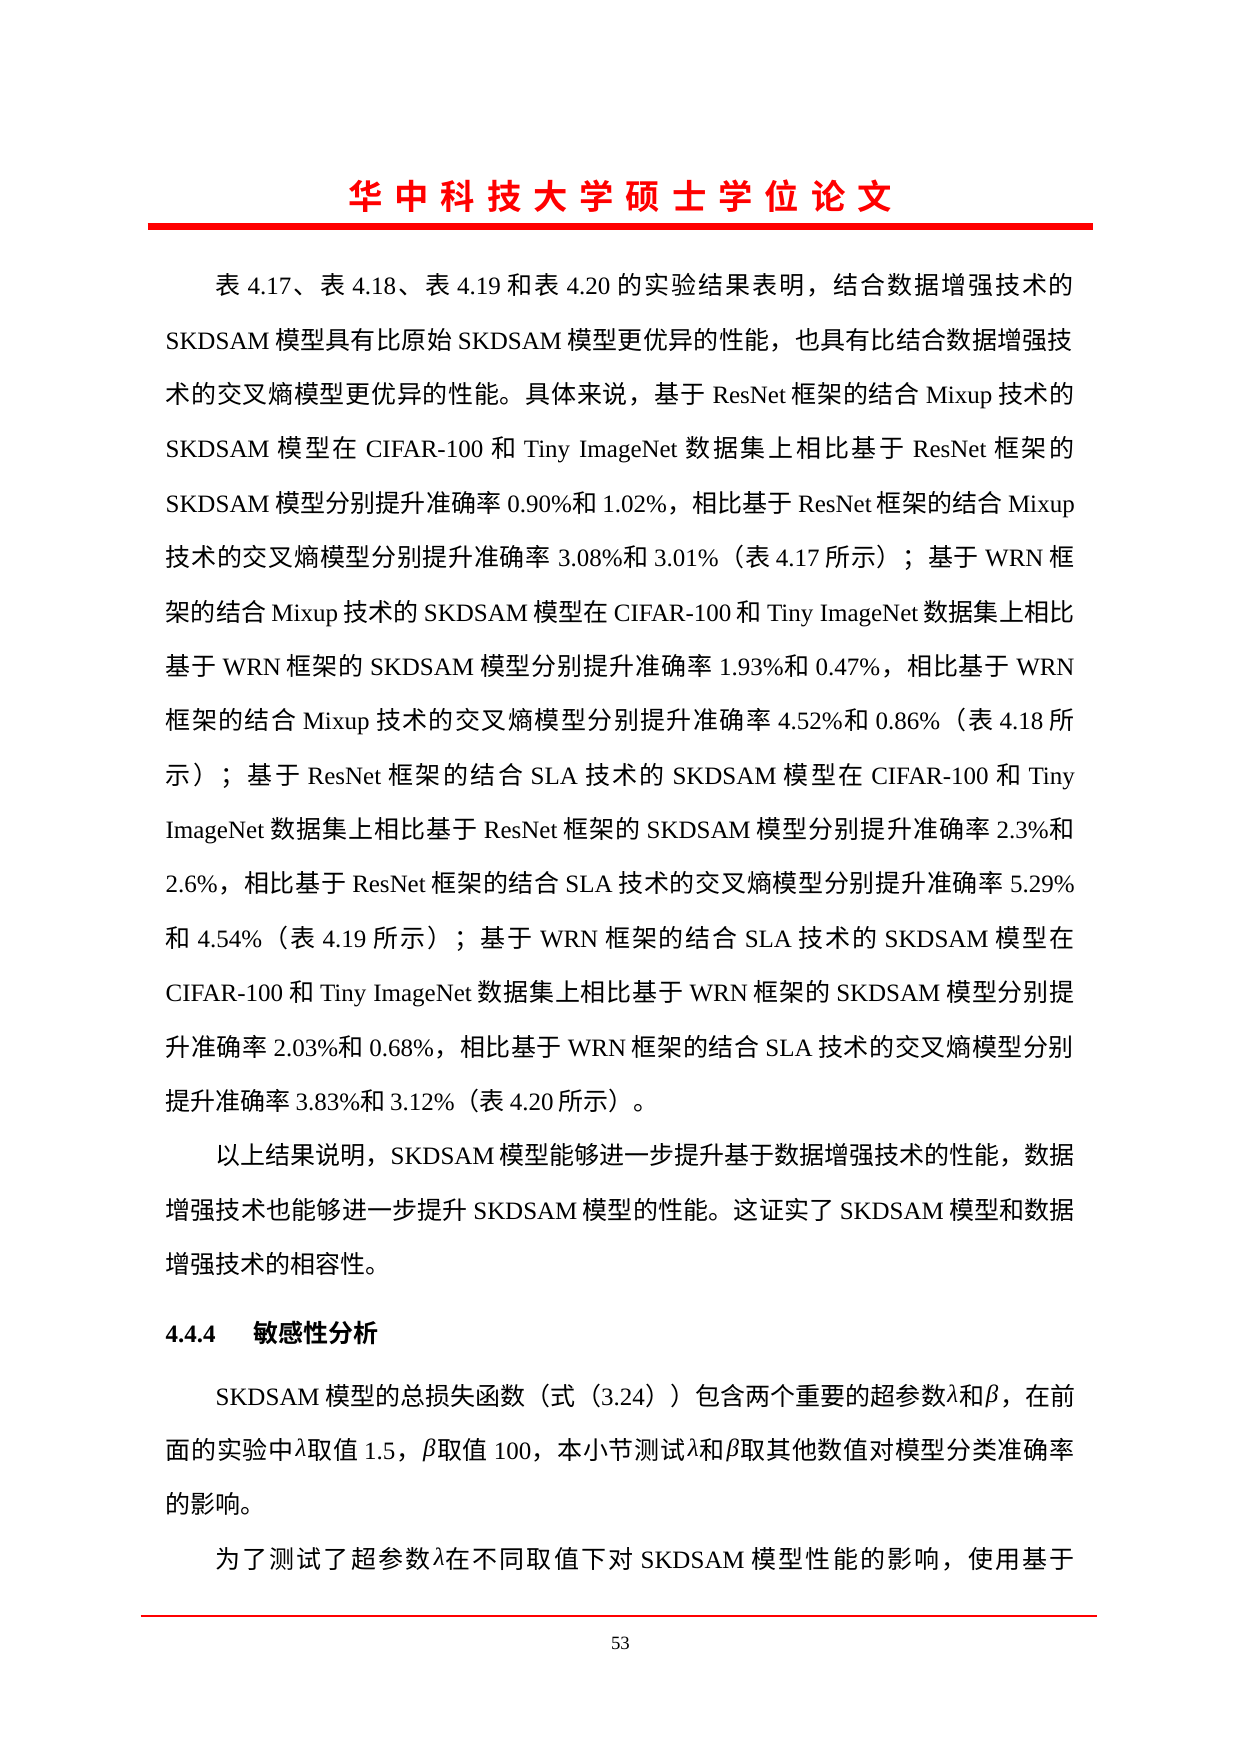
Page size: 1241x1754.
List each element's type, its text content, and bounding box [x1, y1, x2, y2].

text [165, 1539, 1075, 1576]
subtitle 敏感性分析 [165, 1313, 1075, 1350]
text 以上结果说明，SKDSAM模型能够进一步提升基于数据增强技术的性能，数据增强技术也能够进一步提升SKDSAM模型的性能。这证实了SKDSAM模型和数据增强技术的相容性。 [165, 1136, 1075, 1281]
